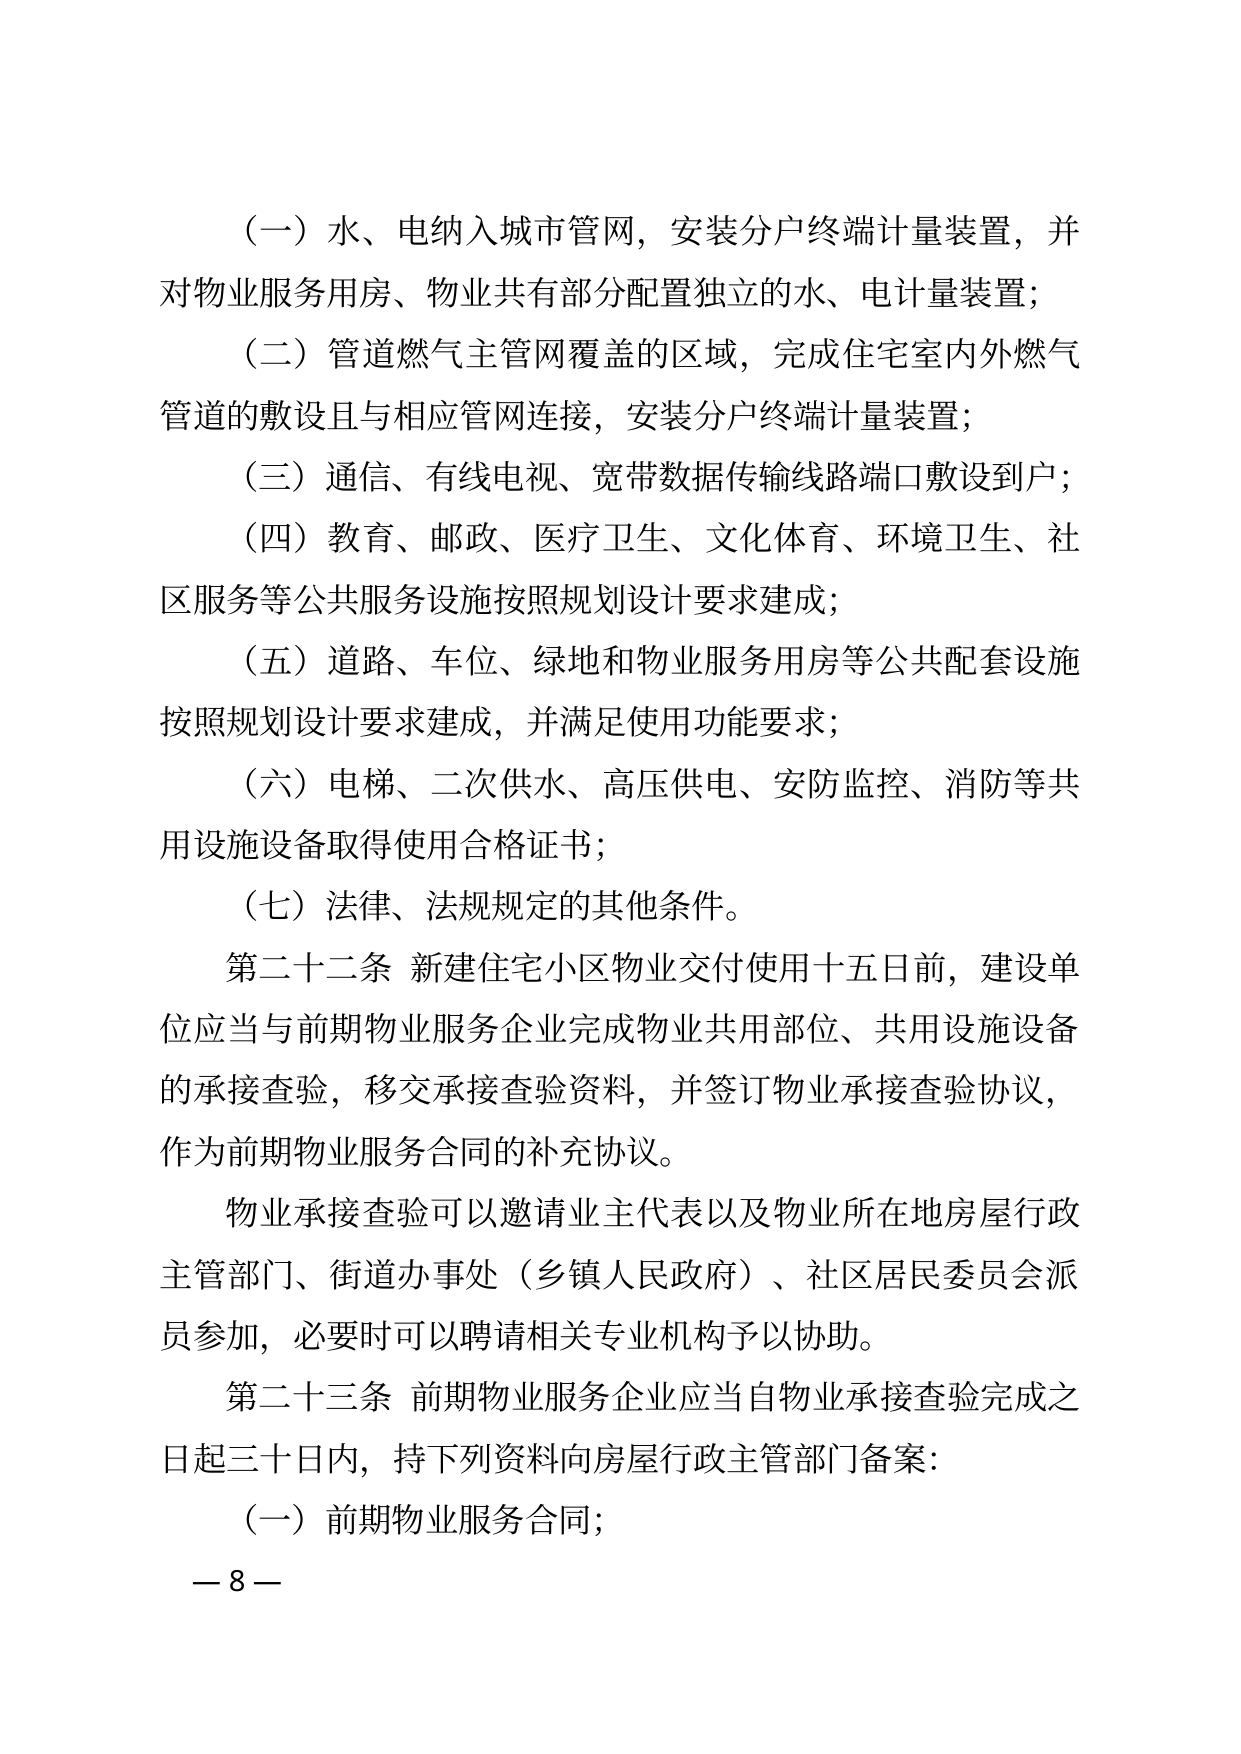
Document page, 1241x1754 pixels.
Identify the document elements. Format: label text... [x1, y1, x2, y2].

text 物业承接查验可以邀请业主代表以及物业所在地房屋行政主管部门、街道办事处（乡镇人民政府）、社区居民委员会派员参加，必要时可以聘请相关专业机构予以协助。 [159, 1177, 1081, 1361]
text （六）电梯、二次供水、高压供电、安防监控、消防等共用设施设备取得使用合格证书； [159, 747, 1081, 870]
text （三）通信、有线电视、宽带数据传输线路端口敷设到户； [159, 440, 1081, 502]
text 第二十三条 前期物业服务企业应当自物业承接查验完成之日起三十日内，持下列资料向房屋行政主管部门备案： [159, 1361, 1081, 1483]
text （五）道路、车位、绿地和物业服务用房等公共配套设施按照规划设计要求建成，并满足使用功能要求； [159, 624, 1081, 747]
text 第二十二条 新建住宅小区物业交付使用十五日前，建设单位应当与前期物业服务企业完成物业共用部位、共用设施设备的承接查验，移交承接查验资料，并签订物业承接查验协议，作为前期物业服务合同的补充协议。 [159, 931, 1081, 1177]
text （一）水、电纳入城市管网，安装分户终端计量装置，并对物业服务用房、物业共有部分配置独立的水、电计量装置； [159, 195, 1081, 318]
text （二）管道燃气主管网覆盖的区域，完成住宅室内外燃气管道的敷设且与相应管网连接，安装分户终端计量装置； [159, 318, 1081, 440]
text （七）法律、法规规定的其他条件。 [159, 870, 1081, 931]
text （四）教育、邮政、医疗卫生、文化体育、环境卫生、社区服务等公共服务设施按照规划设计要求建成； [159, 502, 1081, 624]
text （一）前期物业服务合同； [159, 1483, 1081, 1545]
